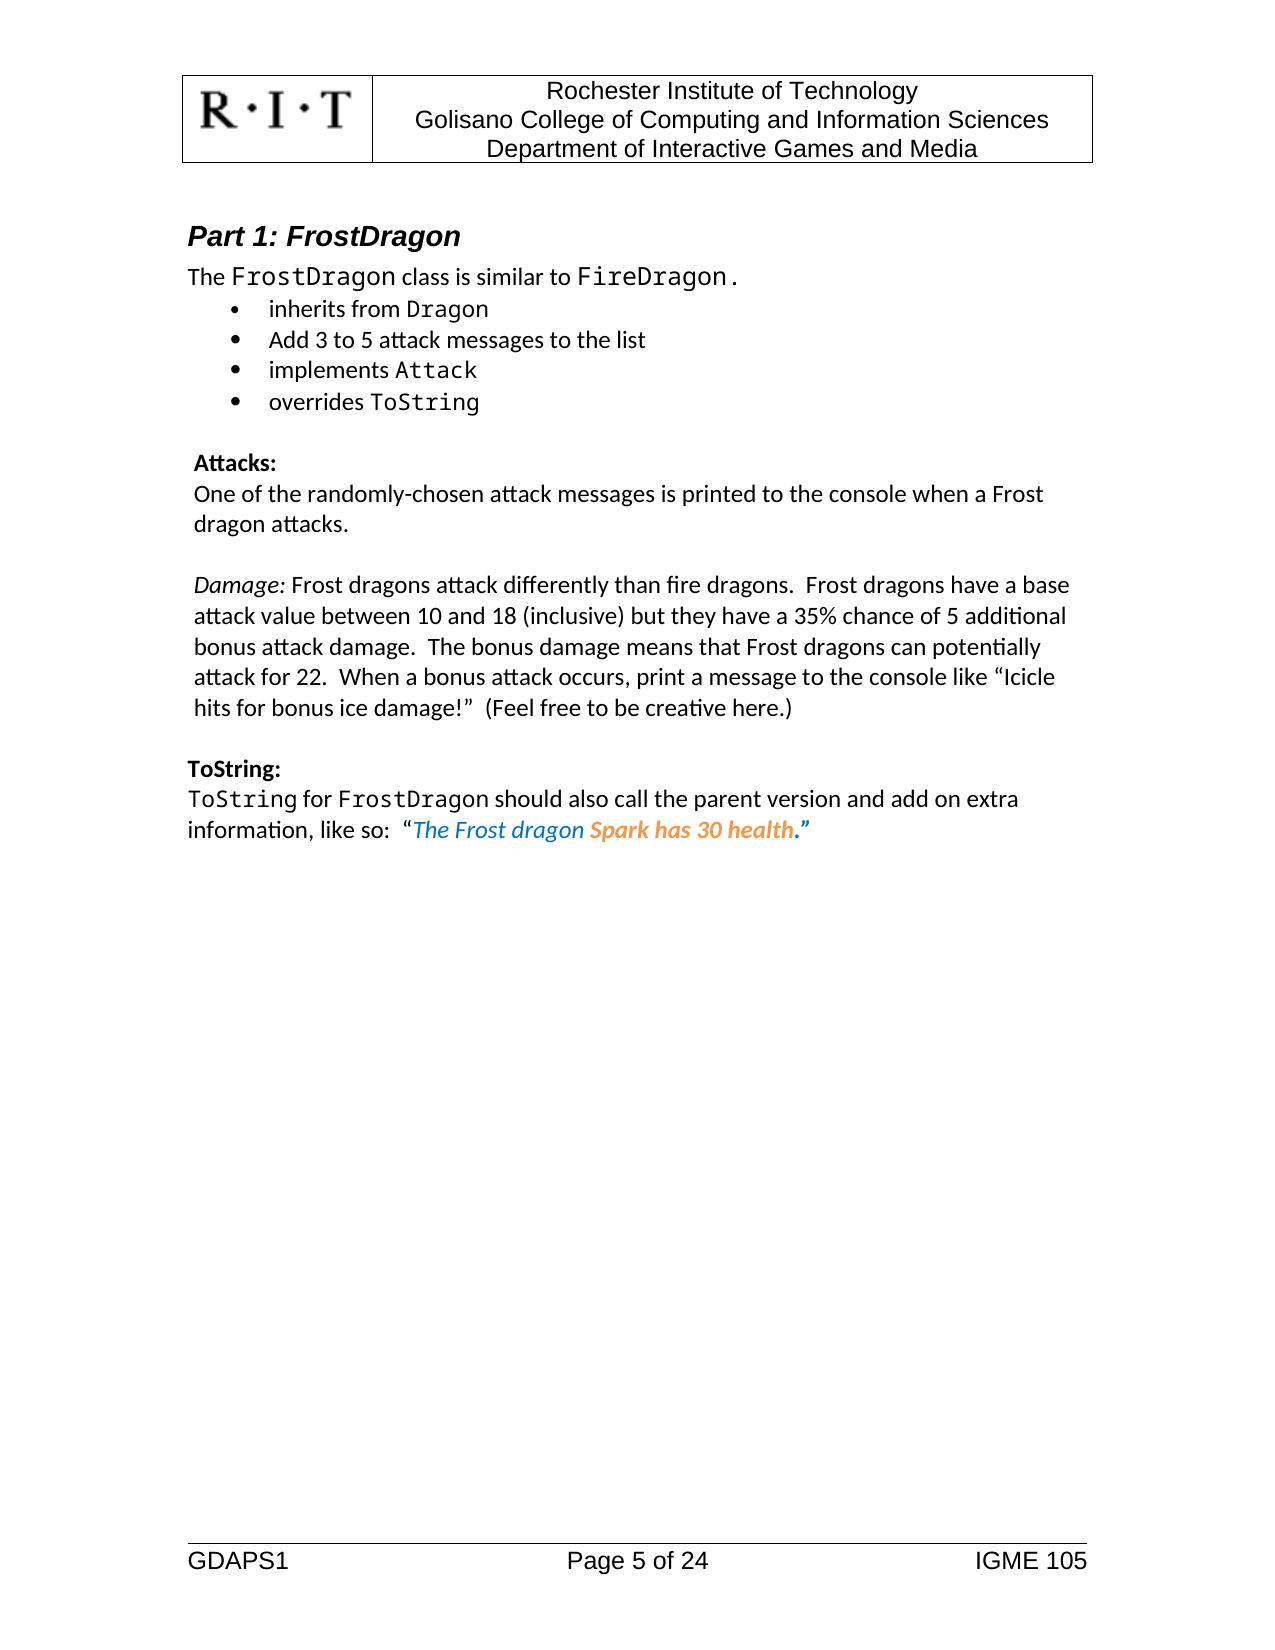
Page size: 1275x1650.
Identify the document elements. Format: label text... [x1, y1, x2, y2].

text One of the randomly-chosen attack messages is printed to the console when a Frost dragon attacks. [193, 478, 1087, 539]
text Attacks: [193, 447, 1087, 478]
text ToString: [187, 753, 1087, 783]
subtitle Part 1: FrostDragon [187, 219, 1087, 252]
list overrides ToString [231, 386, 1087, 417]
list Add 3 to 5 attack messages to the list [231, 324, 1087, 354]
list implements Attack [231, 354, 1087, 386]
text The FrostDragon class is similar to FireDragon. [187, 259, 1087, 293]
text ToString for FrostDragon should also call the parent version and add on extra information, like so: “The Frost dragon Spark has 30 health.” [187, 783, 1087, 845]
text Damage: Frost dragons attack differently than fire dragons. Frost dragons have a base attack value between 10 and 18 (inclusive) but they have a 35% chance of 5 additional bonus attack damage. The bonus damage means that Frost dragons can potentially attack for 22. When a bonus attack occurs, print a message to the console like “Icicle hits for bonus ice damage!” (Feel free to be creative here.) [193, 569, 1087, 722]
list inherits from Dragon [231, 293, 1087, 324]
